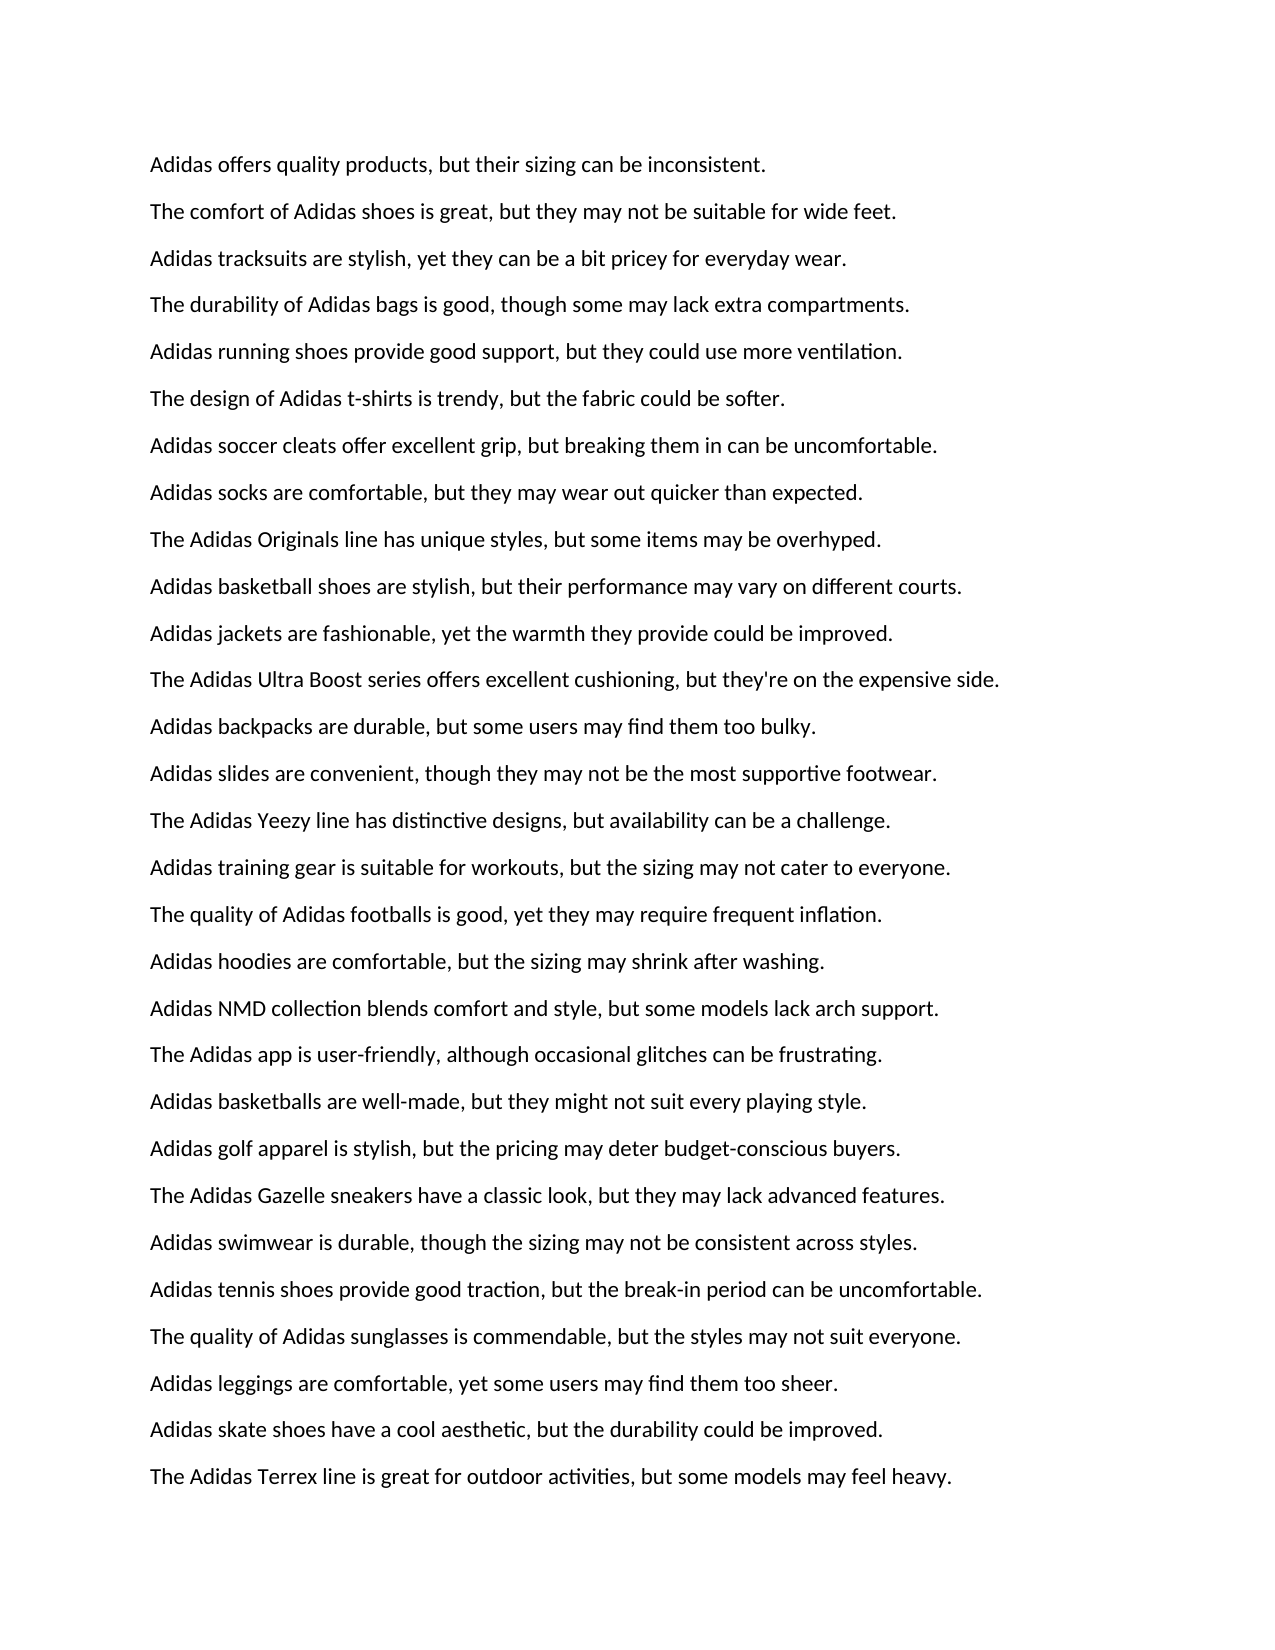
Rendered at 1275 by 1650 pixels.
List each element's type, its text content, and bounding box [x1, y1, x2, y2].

text Adidas training gear is suitable for workouts, but the sizing may not cater to everyone. [150, 853, 1125, 881]
text Adidas skate shoes have a cool aesthetic, but the durability could be improved. [150, 1416, 1125, 1444]
text The quality of Adidas sunglasses is commendable, but the styles may not suit everyone. [150, 1322, 1125, 1350]
text Adidas swimwear is durable, though the sizing may not be consistent across styles. [150, 1228, 1125, 1256]
text Adidas basketball shoes are stylish, but their performance may vary on different courts. [150, 572, 1125, 600]
text The comfort of Adidas shoes is great, but they may not be suitable for wide feet. [150, 197, 1125, 225]
text The durability of Adidas bags is good, though some may lack extra compartments. [150, 291, 1125, 319]
text The Adidas app is user-friendly, although occasional glitches can be frustrating. [150, 1041, 1125, 1069]
text Adidas golf apparel is stylish, but the pricing may deter budget-conscious buyers. [150, 1134, 1125, 1162]
text The Adidas Originals line has unique styles, but some items may be overhyped. [150, 525, 1125, 553]
text Adidas offers quality products, but their sizing can be inconsistent. [150, 150, 1125, 178]
text The Adidas Ultra Boost series offers excellent cushioning, but they're on the expensive side. [150, 666, 1125, 694]
text Adidas leggings are comfortable, yet some users may find them too sheer. [150, 1369, 1125, 1397]
text Adidas basketballs are well-made, but they might not suit every playing style. [150, 1087, 1125, 1116]
text The Adidas Yeezy line has distinctive designs, but availability can be a challenge. [150, 806, 1125, 834]
text Adidas running shoes provide good support, but they could use more ventilation. [150, 337, 1125, 366]
text Adidas jackets are fashionable, yet the warmth they provide could be improved. [150, 619, 1125, 647]
text Adidas tennis shoes provide good traction, but the break-in period can be uncomfortable. [150, 1275, 1125, 1303]
text The quality of Adidas footballs is good, yet they may require frequent inflation. [150, 900, 1125, 928]
text Adidas socks are comfortable, but they may wear out quicker than expected. [150, 478, 1125, 506]
text Adidas backpacks are durable, but some users may find them too bulky. [150, 712, 1125, 741]
text The Adidas Terrex line is great for outdoor activities, but some models may feel heavy. [150, 1462, 1125, 1491]
text Adidas hoodies are comfortable, but the sizing may shrink after washing. [150, 947, 1125, 975]
text Adidas soccer cleats offer excellent grip, but breaking them in can be uncomfortable. [150, 431, 1125, 459]
text The design of Adidas t-shirts is trendy, but the fabric could be softer. [150, 384, 1125, 412]
text The Adidas Gazelle sneakers have a classic look, but they may lack advanced features. [150, 1181, 1125, 1209]
text Adidas tracksuits are stylish, yet they can be a bit pricey for everyday wear. [150, 244, 1125, 272]
text Adidas NMD collection blends comfort and style, but some models lack arch support. [150, 994, 1125, 1022]
text Adidas slides are convenient, though they may not be the most supportive footwear. [150, 759, 1125, 787]
